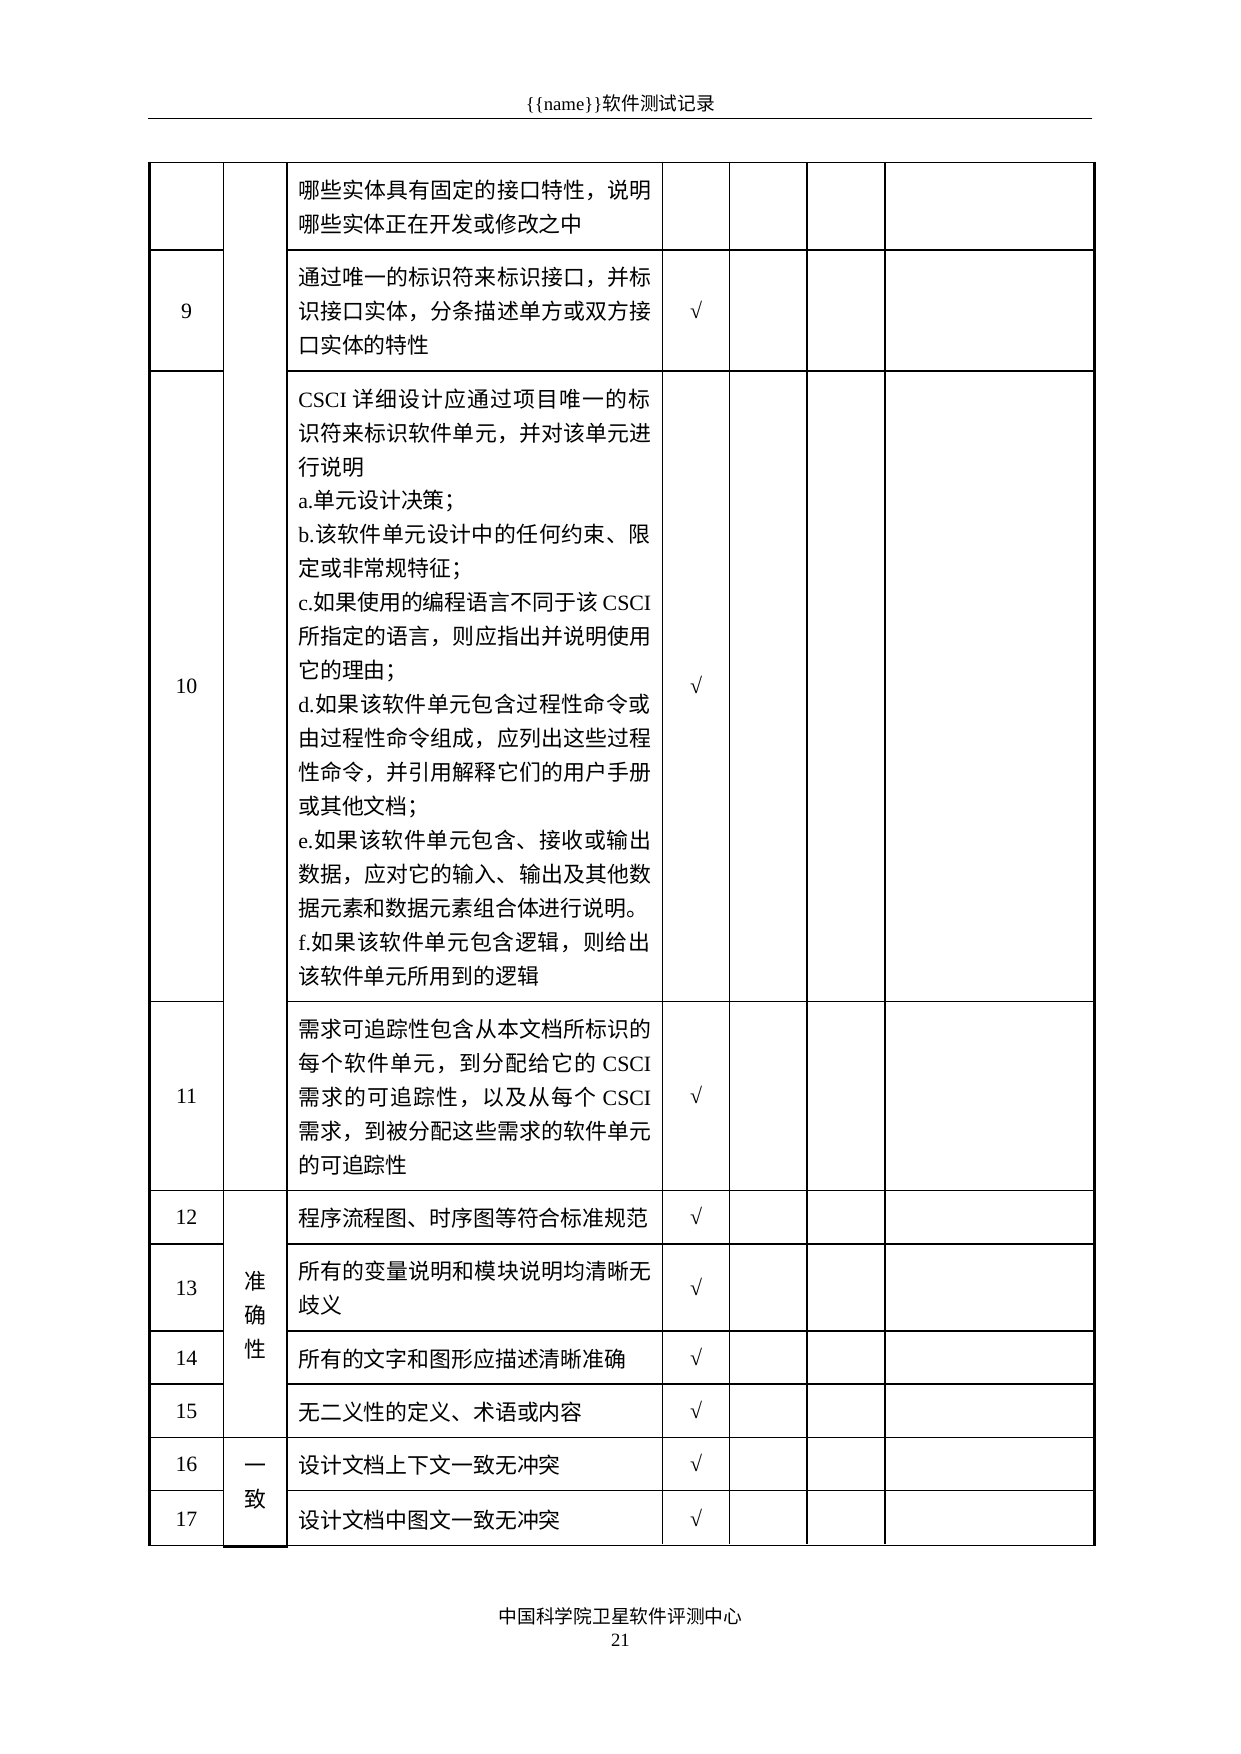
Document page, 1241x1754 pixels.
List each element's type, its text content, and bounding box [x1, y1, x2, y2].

table_cell [886, 1245, 1093, 1330]
table_cell 接口标识和接口图应标识每一个接口，包含项目唯一的标识符，并声明哪些实体具有固定的接口特性，说明哪些实体正在开发或修改之中 [288, 163, 662, 249]
table_cell √ [663, 163, 729, 249]
table_cell [886, 1385, 1093, 1436]
table_cell 无二义性的定义、术语或内容 [288, 1385, 662, 1436]
table_cell 17 [151, 1491, 223, 1544]
table_cell [886, 251, 1093, 370]
table_cell [886, 1438, 1093, 1490]
table_cell 15 [151, 1385, 223, 1436]
table_cell [886, 1332, 1093, 1383]
table_cell 设计文档上下文一致无冲突 [288, 1438, 662, 1490]
table_cell [730, 1491, 806, 1544]
table_cell [886, 1002, 1093, 1189]
table_cell [808, 1332, 884, 1383]
table_cell 9 [151, 251, 223, 370]
table_cell [886, 1491, 1093, 1544]
table_cell [808, 1191, 884, 1243]
table_cell √ [663, 1438, 729, 1490]
table_cell 13 [151, 1245, 223, 1330]
table_cell [730, 1438, 806, 1490]
table_cell [808, 251, 884, 370]
table_cell [730, 251, 806, 370]
table_cell [808, 1245, 884, 1330]
table_cell √ [663, 1191, 729, 1243]
table_cell CSCI详细设计应通过项目唯一的标识符来标识软件单元，并对该单元进行说明 a.单元设计决策； b.该软件单元设计中的任何约束、限定或非常规特征； c.如果使用的编程语言不同于该CSCI所指定的语言，则应指出并说明使用它的理由； d.如果该软件单元包含过程性命令或由过程性命令组成，应列出这些过程性命令，并引用解释它们的用户手册或其他文档； e.如果该软件单元包含、接收或输出数据，应对它的输入、输出及其他数据元素和数据元素组合体进行说明。 f.如果该软件单元包含逻辑，则给出该软件单元所用到的逻辑 [288, 372, 662, 1001]
table_cell [808, 1491, 884, 1544]
table_cell 程序流程图、时序图等符合标准规范 [288, 1191, 662, 1243]
table_cell [886, 1191, 1093, 1243]
table_cell √ [663, 1491, 729, 1544]
table_cell 14 [151, 1332, 223, 1383]
table_cell [808, 1385, 884, 1436]
table_cell [730, 1245, 806, 1330]
table_cell [730, 1332, 806, 1383]
table_cell [886, 163, 1093, 249]
table_cell [730, 1191, 806, 1243]
table_cell 11 [151, 1002, 223, 1189]
table_cell 所有的变量说明和模块说明均清晰无歧义 [288, 1245, 662, 1330]
table_cell 12 [151, 1191, 223, 1243]
table_cell [808, 163, 884, 249]
table_cell [808, 1002, 884, 1189]
table_cell 所有的文字和图形应描述清晰准确 [288, 1332, 662, 1383]
table_cell [730, 372, 806, 1001]
table_cell √ [663, 1002, 729, 1189]
table_cell √ [663, 251, 729, 370]
table_cell 准确性 [224, 1191, 286, 1436]
table_cell √ [663, 1385, 729, 1436]
table_cell [808, 1438, 884, 1490]
table_cell [730, 1002, 806, 1189]
table_cell √ [663, 372, 729, 1001]
table_cell 设计文档中图文一致无冲突 [288, 1491, 662, 1544]
table_cell 8 [151, 163, 223, 249]
table_cell 10 [151, 372, 223, 1001]
table_cell [730, 1385, 806, 1436]
table_cell √ [663, 1245, 729, 1330]
table_cell [808, 372, 884, 1001]
table_cell [886, 372, 1093, 1001]
table_cell 16 [151, 1438, 223, 1490]
table_cell [730, 163, 806, 249]
table_cell 通过唯一的标识符来标识接口，并标识接口实体，分条描述单方或双方接口实体的特性 [288, 251, 662, 370]
table_cell 需求可追踪性包含从本文档所标识的每个软件单元，到分配给它的CSCI需求的可追踪性，以及从每个CSCI需求，到被分配这些需求的软件单元的可追踪性 [288, 1002, 662, 1189]
table_cell 一致性 [224, 1438, 286, 1544]
table_cell √ [663, 1332, 729, 1383]
